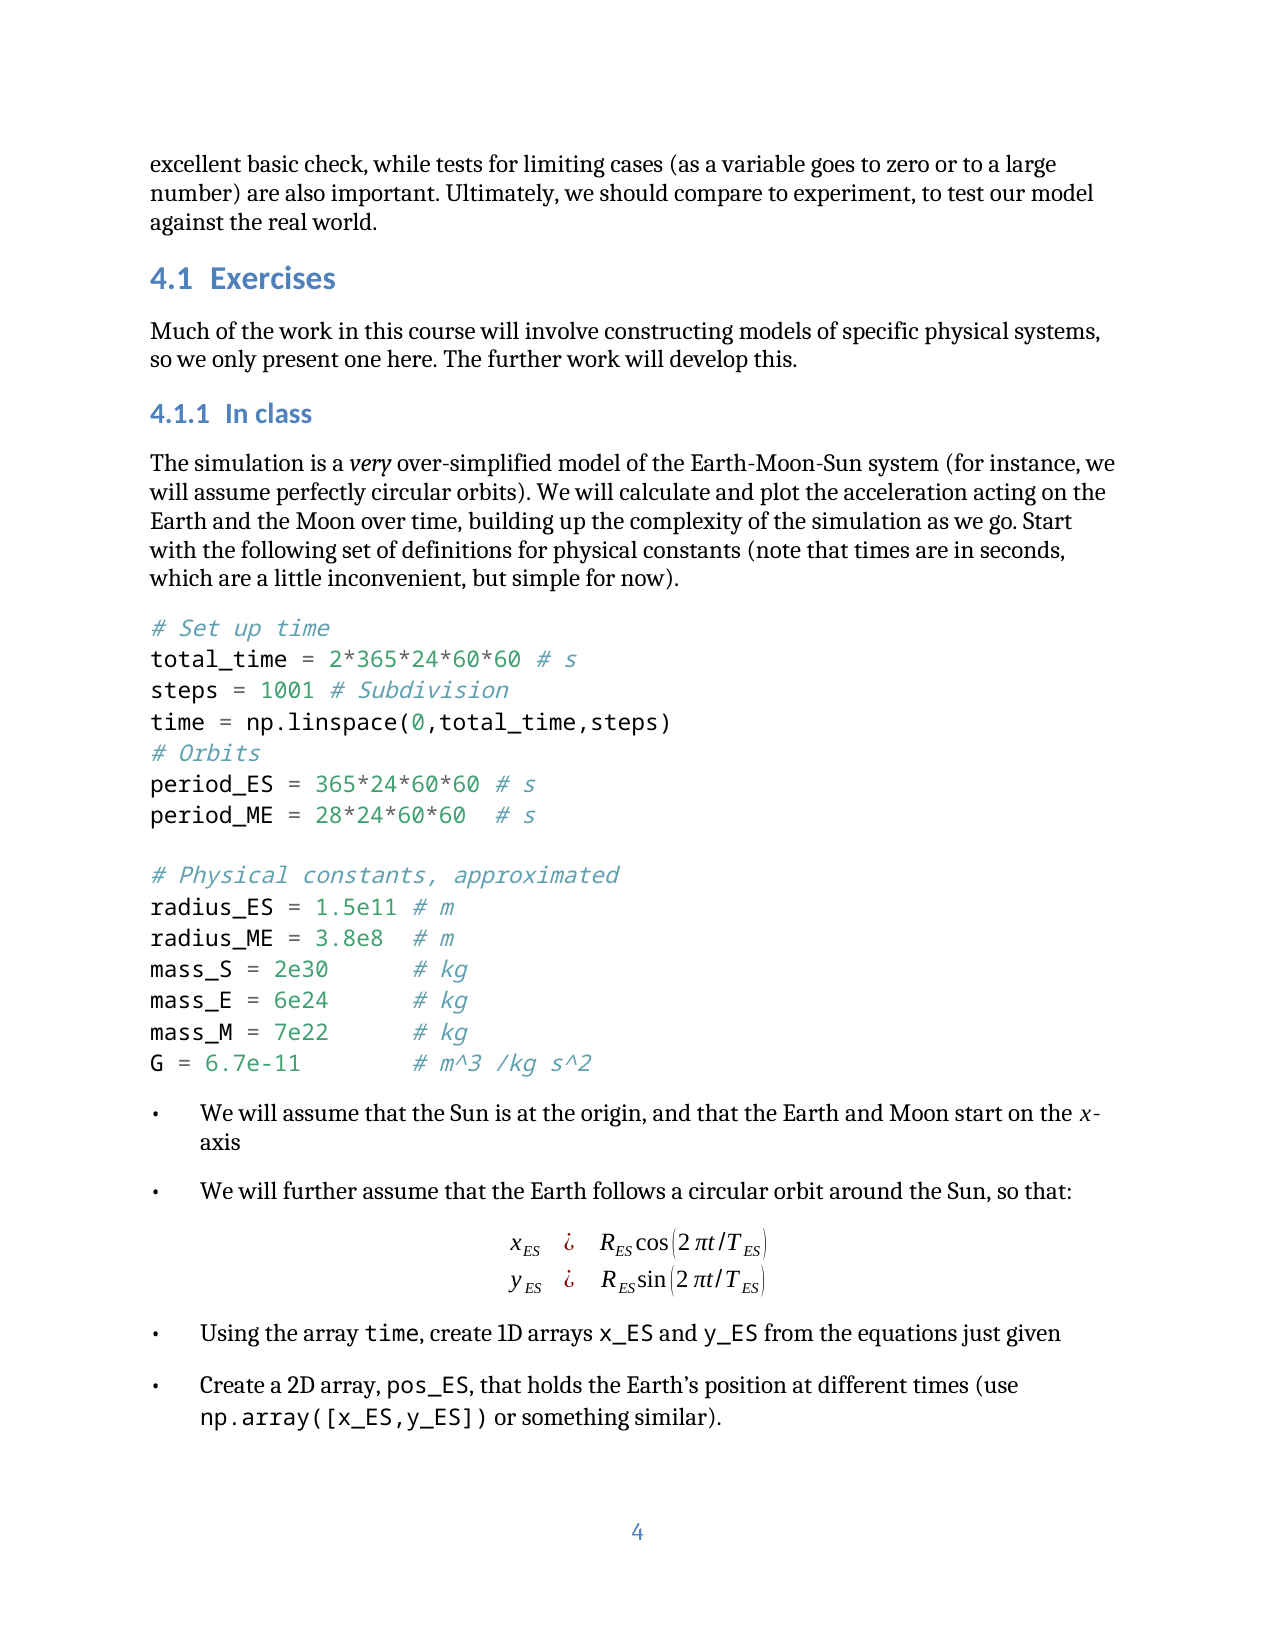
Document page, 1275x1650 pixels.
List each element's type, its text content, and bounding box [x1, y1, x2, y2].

list Using the array time, create 1D arrays x_ES and y_ES from the equations just given [150, 1317, 1125, 1348]
text # Set up time total_time = 2*365*24*60*60 # s steps = 1001 # Subdivision time = np.linspace(0,total_time,steps) # Orbits period_ES = 365*24*60*60 # s period_ME = 28*24*60*60 # s # Physical constants, approximated radius_ES = 1.5e11 # m radius_ME = 3.8e8 # m mass_S = 2e30 # kg mass_E = 6e24 # kg mass_M = 7e22 # kg G = 6.7e-11 # m^3 /kg s^2 [150, 612, 1125, 1078]
list We will assume that the Sun is at the origin, and that the Earth and Moon start on the -axis [150, 1099, 1125, 1156]
text The simulation is a very over-simplified model of the Earth-Moon-Sun system (for instance, we will assume perfectly circular orbits). We will calculate and plot the acceleration acting on the Earth and the Moon over time, building up the complexity of the simulation as we go. Start with the following set of definitions for physical constants (note that times are in seconds, which are a little inconvenient, but simple for now). [150, 449, 1125, 593]
text Much of the work in this course will involve constructing models of specific physical systems, so we only present one here. The further work will develop this. [150, 317, 1125, 374]
list Create a 2D array, pos_ES, that holds the Earth’s position at different times (use np.array([x_ES,y_ES]) or something similar). [150, 1369, 1125, 1432]
list We will further assume that the Earth follows a circular orbit around the Sun, so that: [150, 1177, 1125, 1206]
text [150, 150, 1125, 236]
subtitle Exercises [150, 257, 1125, 298]
subtitle In class [150, 395, 1125, 431]
